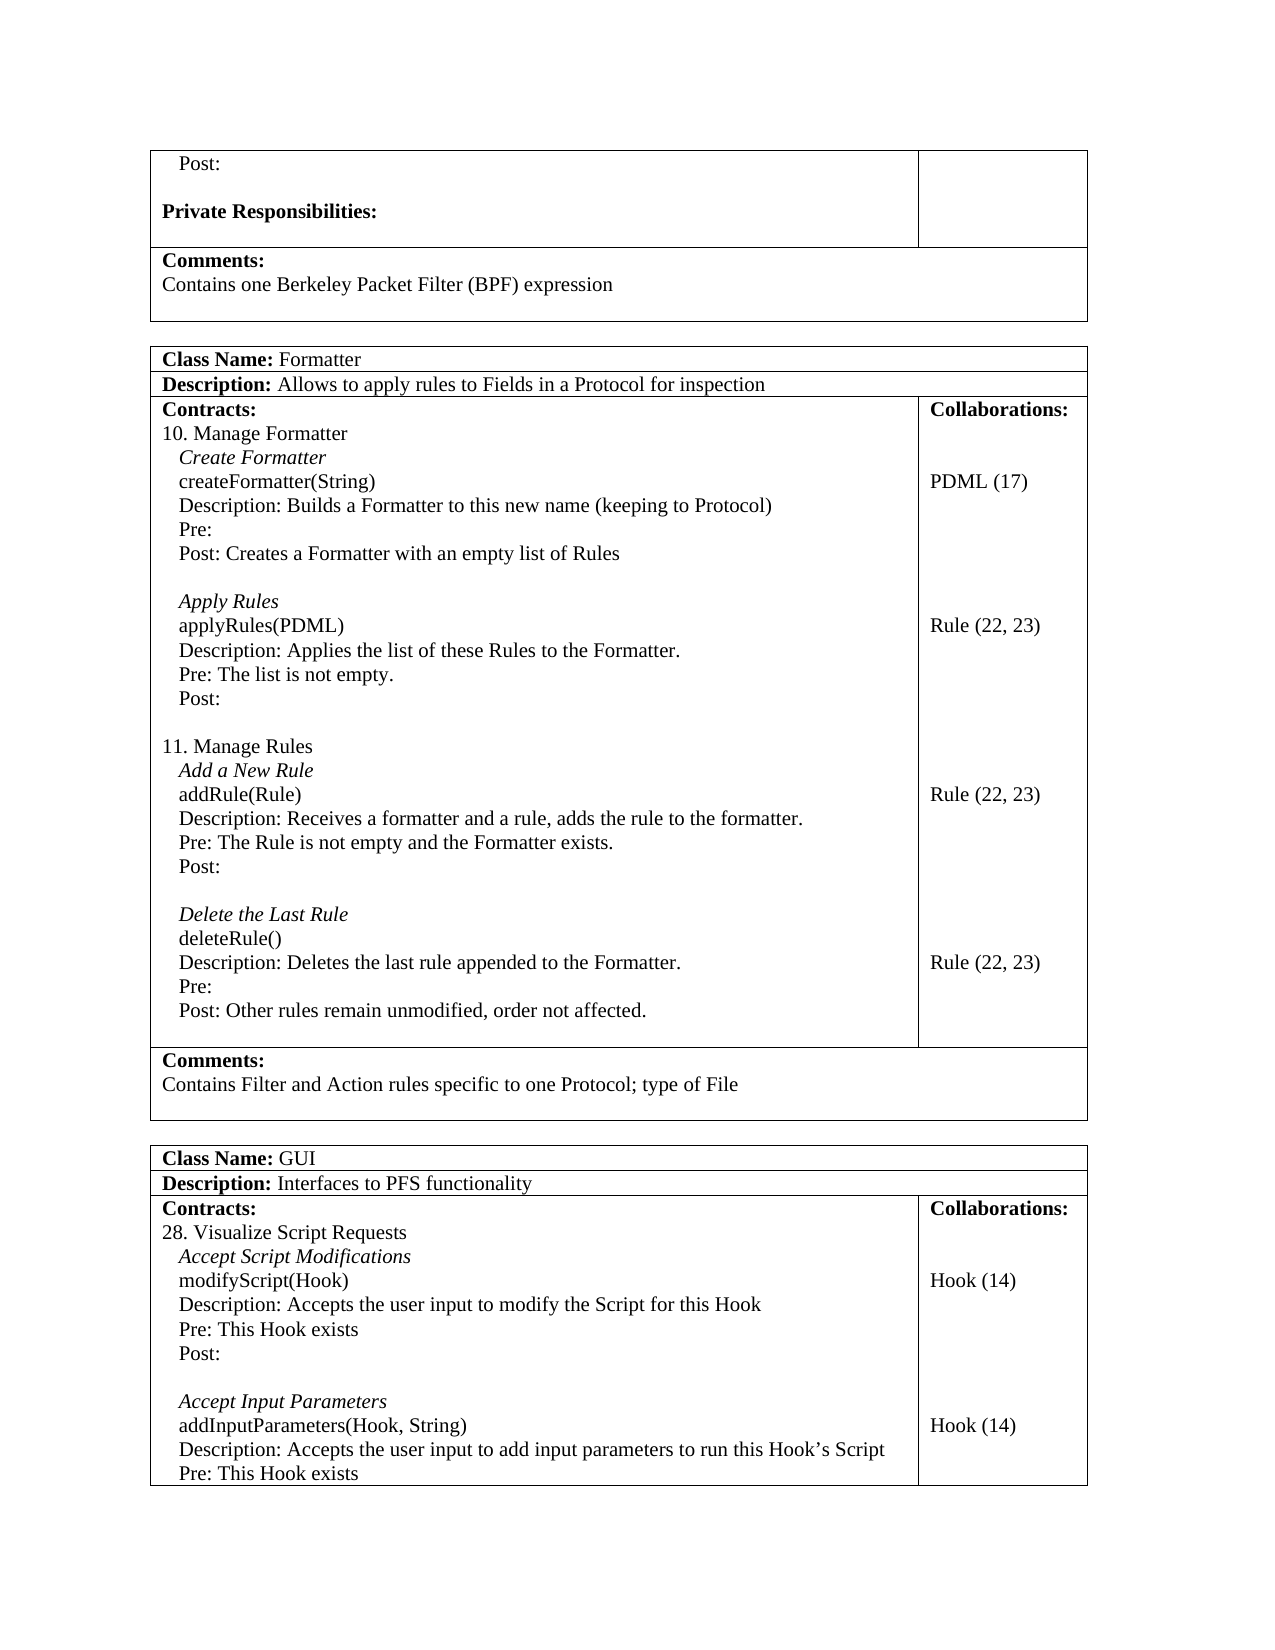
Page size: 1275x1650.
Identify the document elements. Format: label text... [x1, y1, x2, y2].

table_header Class Name: GUI [151, 1146, 1087, 1170]
table_cell Contracts: 10. Manage Formatter Create Formatter createFormatter(String) Description: Builds a Formatter to this new name (keeping to Protocol) Pre: Post: Creates a Formatter with an empty list of Rules Apply Rules applyRules(PDML) Description: Applies the list of these Rules to the Formatter. Pre: The list is not empty. Post: 11. Manage Rules Add a New Rule addRule(Rule) Description: Receives a formatter and a rule, adds the rule to the formatter. Pre: The Rule is not empty and the Formatter exists. Post: Delete the Last Rule deleteRule() Description: Deletes the last rule appended to the Formatter. Pre: Post: Other rules remain unmodified, order not affected. [151, 397, 918, 1047]
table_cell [151, 1196, 918, 1485]
table_header Class Name: Formatter [151, 347, 1087, 371]
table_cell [919, 151, 1087, 247]
table_cell Comments: Contains one Berkeley Packet Filter (BPF) expression [151, 248, 1087, 321]
table_cell Description: Allows to apply rules to Fields in a Protocol for inspection [151, 372, 1087, 396]
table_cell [151, 151, 918, 247]
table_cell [919, 1196, 1087, 1485]
table_cell Collaborations: PDML (17) Rule (22, 23) Rule (22, 23) Rule (22, 23) [919, 397, 1087, 1047]
table_cell Description: Interfaces to PFS functionality [151, 1171, 1087, 1195]
table_cell Comments: Contains Filter and Action rules specific to one Protocol; type of File [151, 1048, 1087, 1120]
